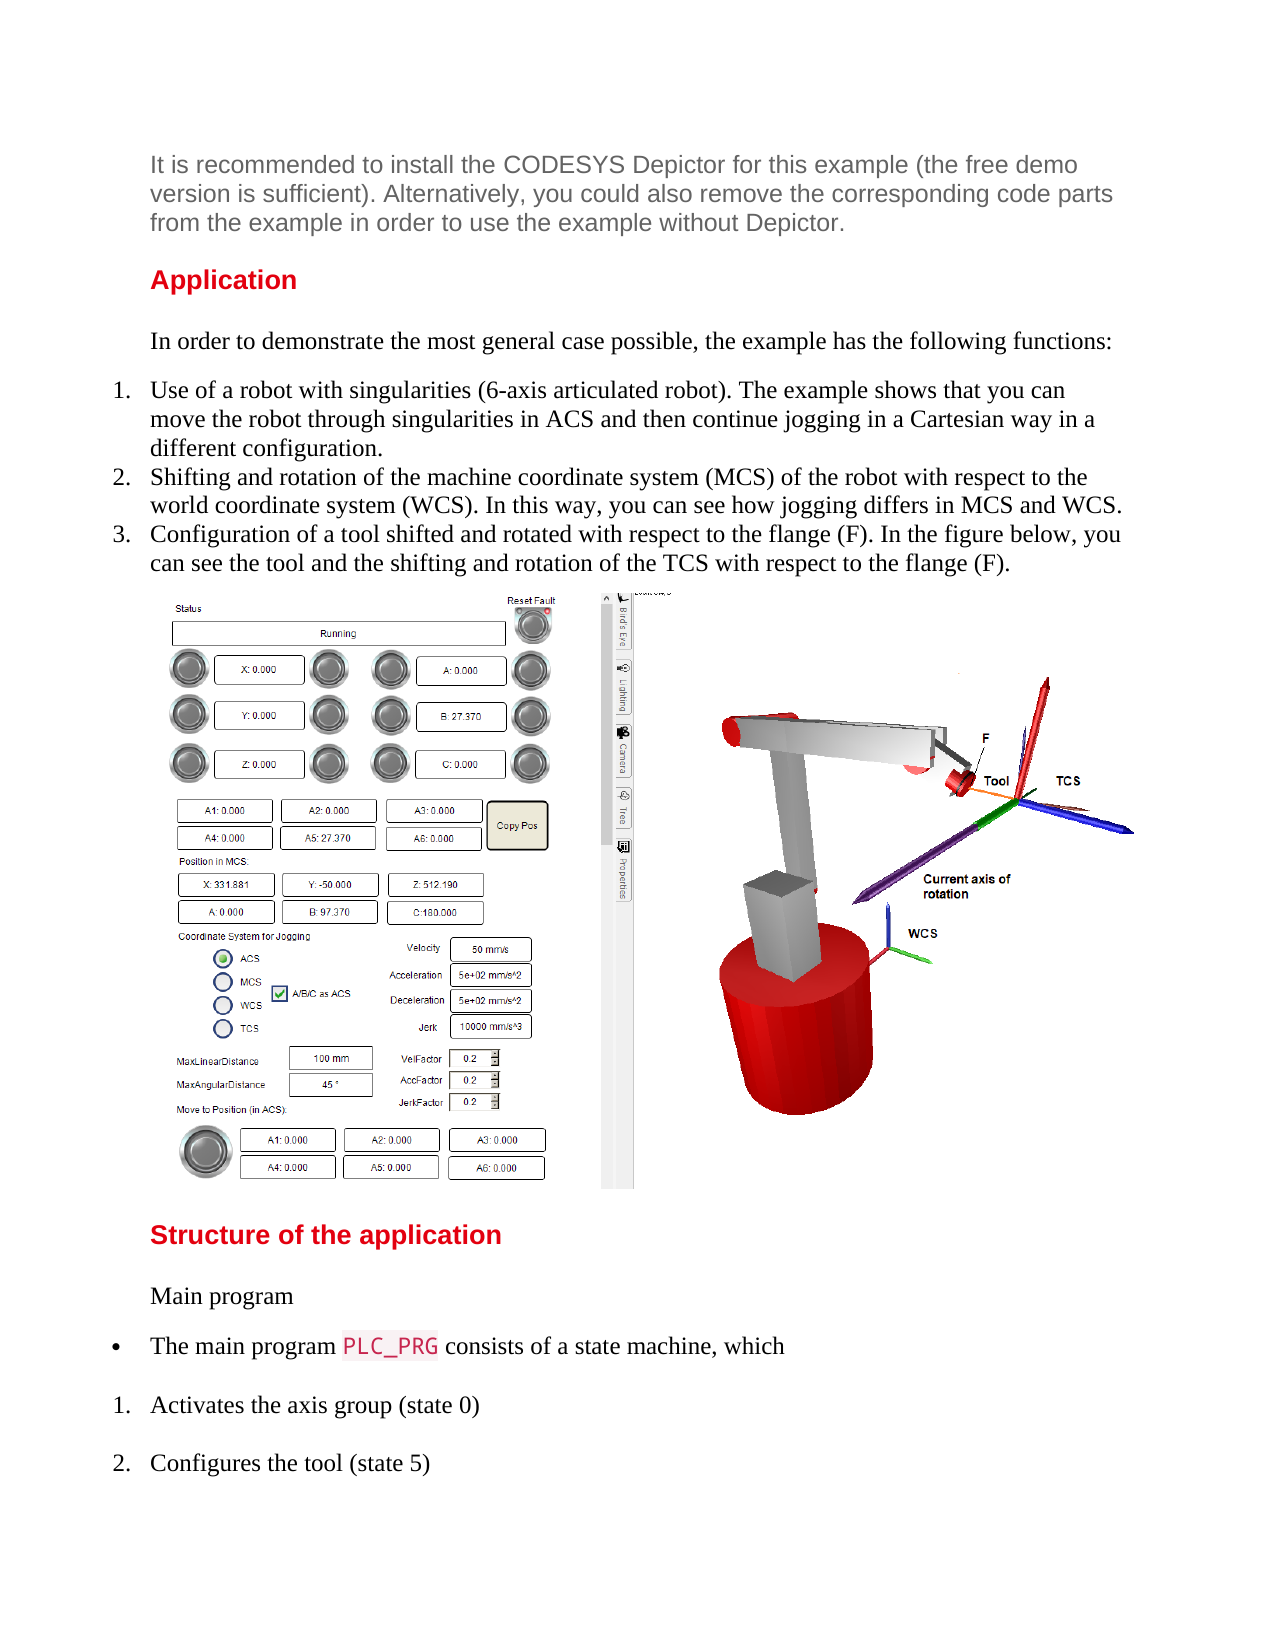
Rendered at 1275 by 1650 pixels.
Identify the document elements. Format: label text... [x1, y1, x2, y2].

list Activates the axis group (state 0) [112, 1390, 1125, 1419]
list Configuration of a tool shifted and rotated with respect to the flange (F). In the figure below, you can see the tool and the shifting and rotation of the TCS with respect to the flange (F). [112, 519, 1125, 577]
list The main program PLC_PRG consists of a state machine, which [438, 1330, 1125, 1361]
list Use of a robot with singularities (6-axis articulated robot). The example shows that you can move the robot through singularities in ACS and then continue jogging in a Cartesian way in a different configuration. [112, 375, 1125, 462]
text It is recommended to install the CODESYS Depictor for this example (the free demo version is sufficient). Alternatively, you could also remove the corresponding code parts from the example in order to use the example without Depictor. [150, 150, 1125, 236]
subtitle Structure of the application [150, 1219, 1125, 1250]
list Configures the tool (state 5) [112, 1448, 1125, 1477]
text In order to demonstrate the most general case possible, the example has the following functions: [150, 326, 1125, 355]
picture [150, 593, 1144, 1189]
list The main program PLC_PRG consists of a state machine, which [112, 1330, 342, 1361]
list Shifting and rotation of the machine coordinate system (MCS) of the robot with respect to the world coordinate system (WCS). In this way, you can see how jogging differs in MCS and WCS. [112, 462, 1125, 519]
text Main program [150, 1281, 1125, 1310]
subtitle Application [150, 264, 1125, 296]
